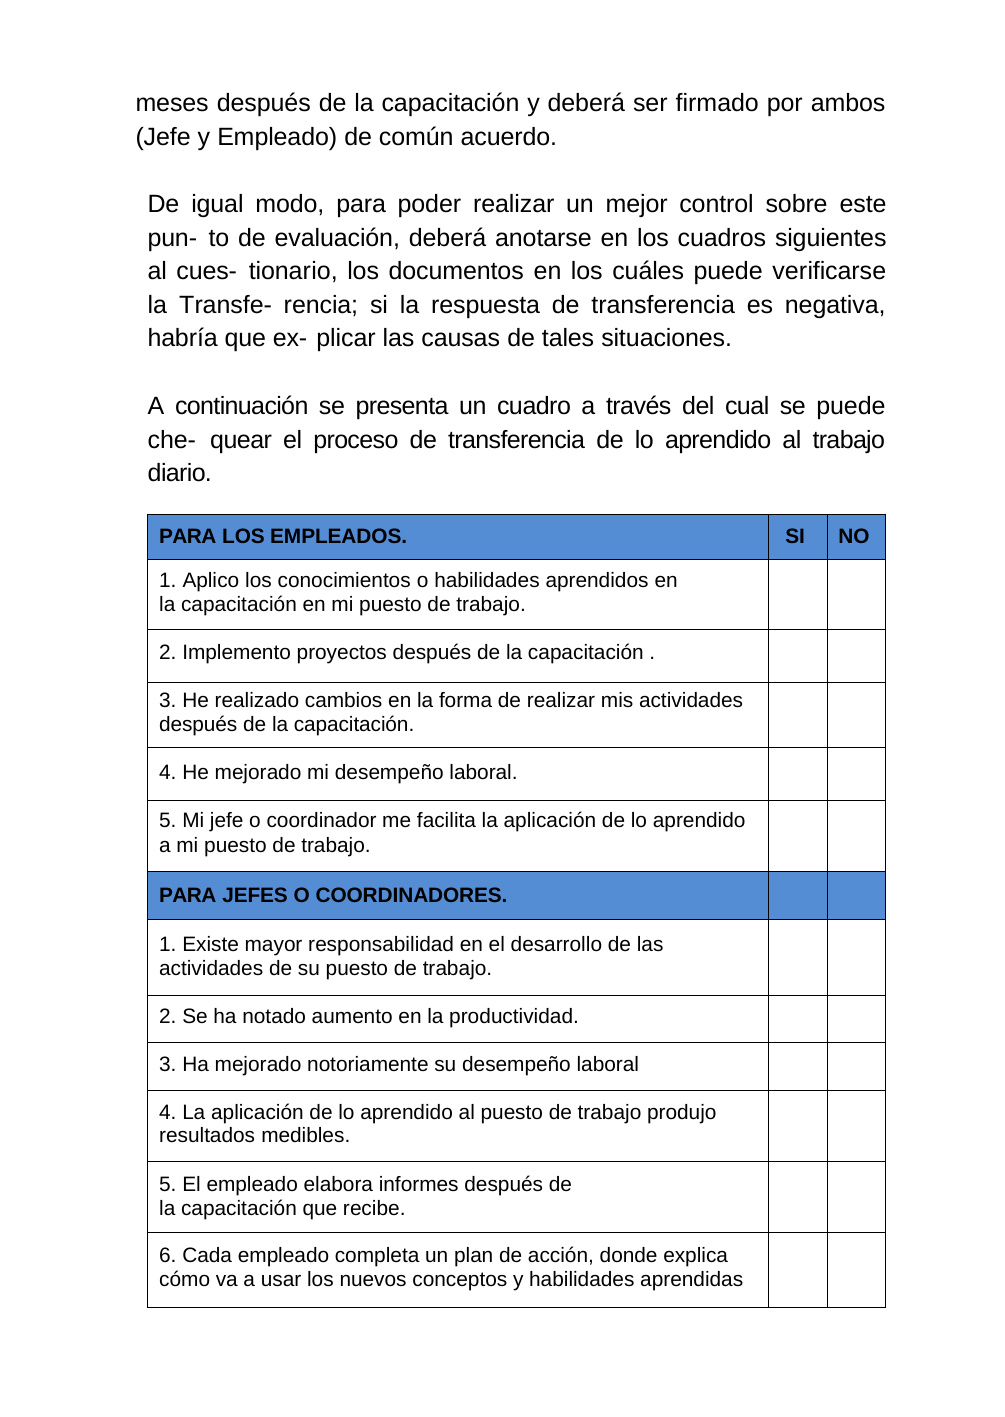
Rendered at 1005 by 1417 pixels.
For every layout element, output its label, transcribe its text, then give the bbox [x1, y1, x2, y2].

text meses después de la capacitación y deberá ser firmado por ambos (Jefe y Empleado) de común acuerdo. [135, 88, 886, 150]
table_cell [828, 996, 885, 1042]
table_cell [828, 872, 885, 919]
table_cell [769, 801, 827, 871]
table_header SI [769, 515, 827, 559]
table_cell [828, 1162, 885, 1232]
table_cell [828, 920, 885, 995]
text A continuación se presenta un cuadro a través del cual se puede che- quear el proceso de transferencia de lo aprendido al trabajo diario. [147, 391, 886, 487]
table_cell [769, 996, 827, 1042]
table_header NO [828, 515, 885, 559]
table_cell [769, 1162, 827, 1232]
table_cell [769, 1043, 827, 1089]
table_cell [828, 1233, 885, 1307]
table_cell [769, 1233, 827, 1307]
table_cell [828, 630, 885, 682]
table_cell PARA JEFES O COORDINADORES. [148, 872, 768, 919]
table_cell [828, 560, 885, 629]
table_cell [769, 560, 827, 629]
table_cell 2. Se ha notado aumento en la productividad. [148, 996, 768, 1042]
table_cell [769, 1091, 827, 1161]
table_cell 6. Cada empleado completa un plan de acción, donde explica cómo va a usar los nuevos conceptos y habilidades aprendidas [148, 1233, 768, 1307]
table_cell 5. Mi jefe o coordinador me facilita la aplicación de lo aprendido a mi puesto de trabajo. [148, 801, 768, 871]
table_header PARA LOS EMPLEADOS. [148, 515, 768, 559]
table_cell [828, 1091, 885, 1161]
table_cell [769, 683, 827, 747]
table_cell [828, 801, 885, 871]
table_cell [769, 630, 827, 682]
table_cell [828, 683, 885, 747]
table_cell 3. He realizado cambios en la forma de realizar mis actividades después de la capacitación. [148, 683, 768, 747]
table_cell [828, 1043, 885, 1089]
table_cell 5. El empleado elabora informes después de la capacitación que recibe. [148, 1162, 768, 1232]
table_cell 1. Aplico los conocimientos o habilidades aprendidos en la capacitación en mi puesto de trabajo. [148, 560, 768, 629]
table_cell [828, 748, 885, 800]
table_cell 4. He mejorado mi desempeño laboral. [148, 748, 768, 800]
table_cell 1. Existe mayor responsabilidad en el desarrollo de las actividades de su puesto de trabajo. [148, 920, 768, 995]
table_cell [769, 748, 827, 800]
text De igual modo, para poder realizar un mejor control sobre este pun- to de evaluación, deberá anotarse en los cuadros siguientes al cues- tionario, los documentos en los cuáles puede verificarse la Transfe- rencia; si la respuesta de transferencia es negativa, habría que ex- plicar las causas de tales situaciones. [147, 189, 886, 352]
table_cell [769, 872, 827, 919]
table_cell 3. Ha mejorado notoriamente su desempeño laboral [148, 1043, 768, 1089]
table_cell 2. Implemento proyectos después de la capacitación . [148, 630, 768, 682]
table_cell [769, 920, 827, 995]
table_cell 4. La aplicación de lo aprendido al puesto de trabajo produjo resultados medibles. [148, 1091, 768, 1161]
